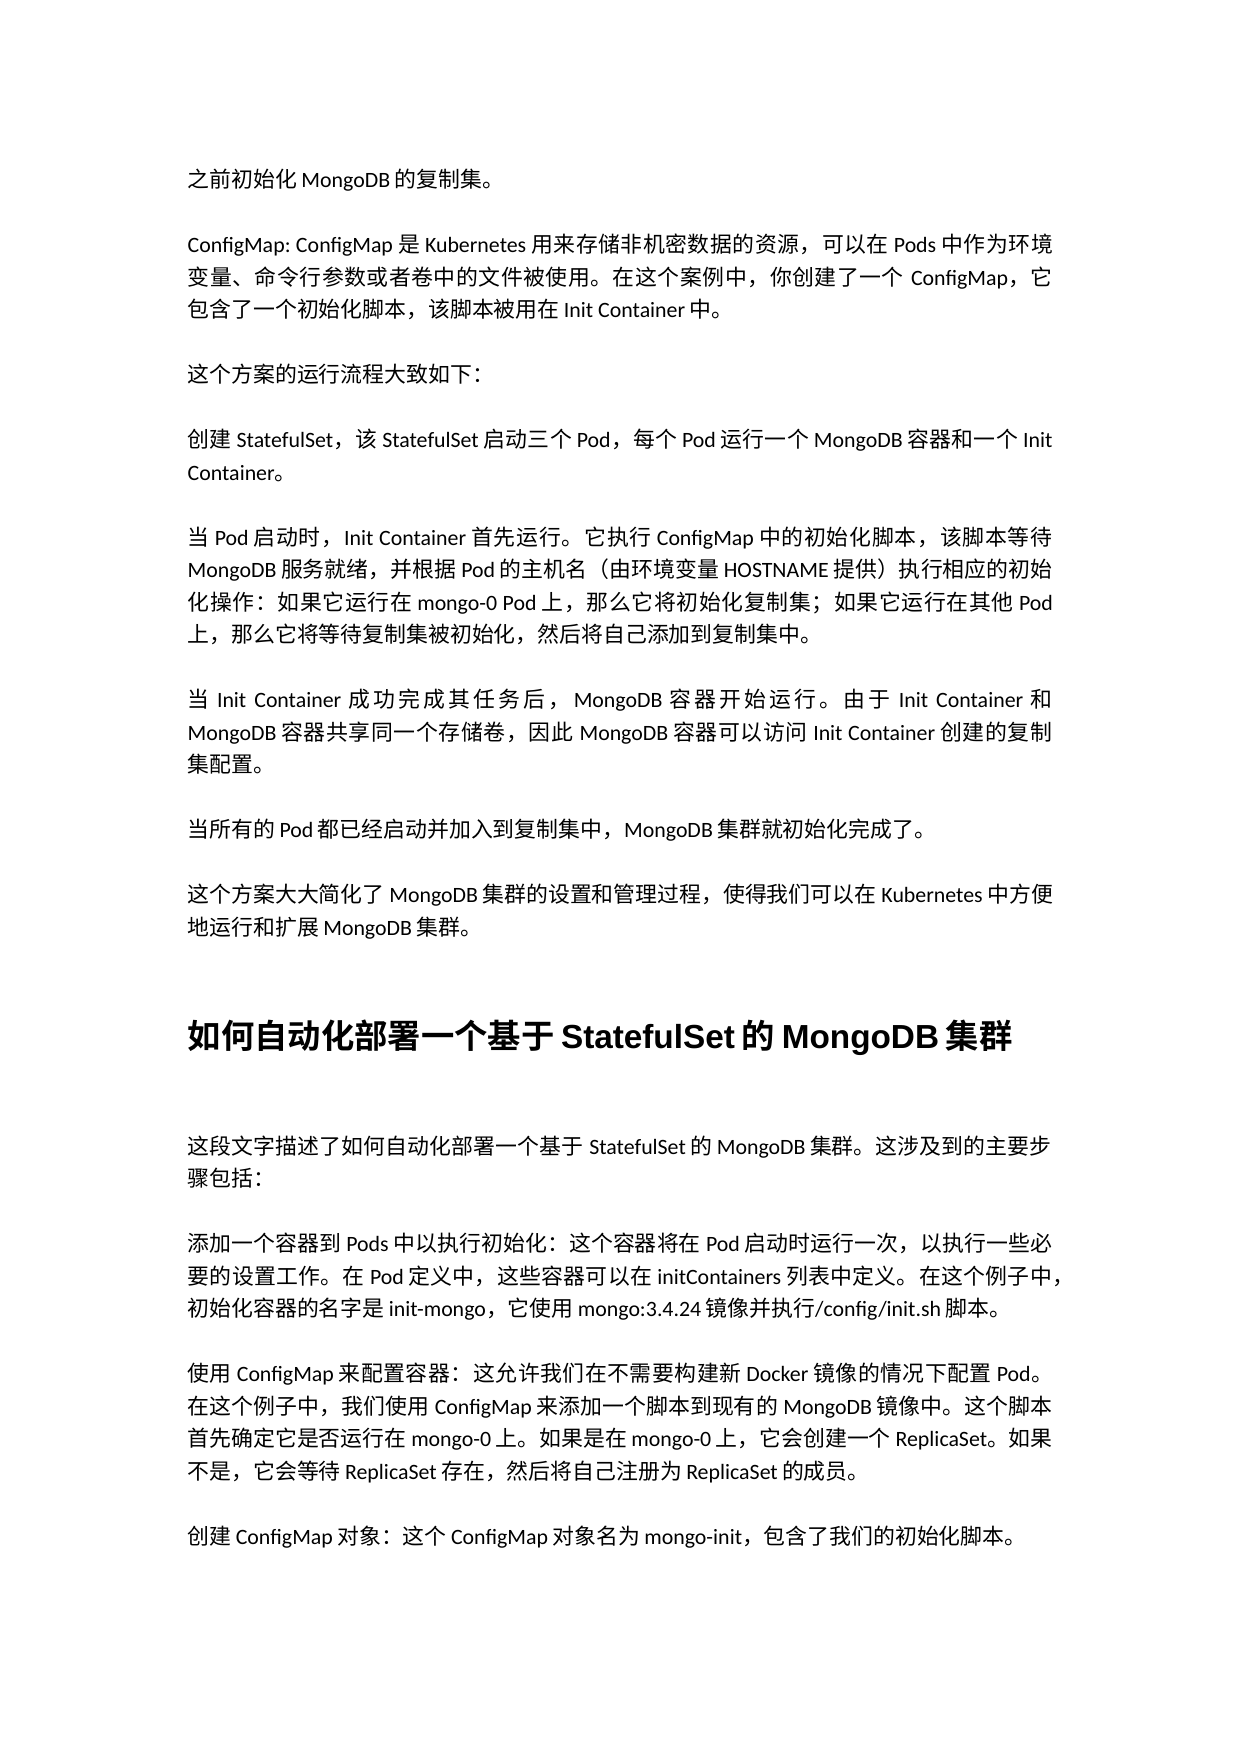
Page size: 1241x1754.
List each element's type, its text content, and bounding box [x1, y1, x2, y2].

text 这段文字描述了如何自动化部署一个基于StatefulSet的MongoDB集群。这涉及到的主要步骤包括： [187, 1128, 1053, 1193]
text 这个方案的运行流程大致如下： [187, 357, 1053, 389]
text 创建ConfigMap对象：这个ConfigMap对象名为mongo-init，包含了我们的初始化脚本。 [187, 1518, 1053, 1551]
text 使用ConfigMap来配置容器：这允许我们在不需要构建新Docker镜像的情况下配置Pod。在这个例子中，我们使用ConfigMap来添加一个脚本到现有的MongoDB镜像中。这个脚本首先确定它是否运行在mongo-0上。如果是在mongo-0上，它会创建一个ReplicaSet。如果不是，它会等待ReplicaSet存在，然后将自己注册为ReplicaSet的成员。 [187, 1356, 1053, 1486]
text 当所有的Pod都已经启动并加入到复制集中，MongoDB集群就初始化完成了。 [187, 812, 1053, 844]
text 这个方案大大简化了MongoDB集群的设置和管理过程，使得我们可以在Kubernetes中方便地运行和扩展MongoDB集群。 [187, 877, 1053, 942]
text 添加一个容器到Pods中以执行初始化：这个容器将在Pod启动时运行一次，以执行一些必要的设置工作。在Pod定义中，这些容器可以在initContainers列表中定义。在这个例子中，初始化容器的名字是init-mongo，它使用mongo:3.4.24镜像并执行/config/init.sh脚本。 [187, 1226, 1053, 1323]
text 当Pod启动时，Init Container首先运行。它执行ConfigMap中的初始化脚本，该脚本等待MongoDB服务就绪，并根据Pod的主机名（由环境变量HOSTNAME提供）执行相应的初始化操作：如果它运行在mongo-0 Pod上，那么它将初始化复制集；如果它运行在其他Pod上，那么它将等待复制集被初始化，然后将自己添加到复制集中。 [187, 519, 1053, 649]
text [187, 162, 1053, 194]
text 当Init Container成功完成其任务后，MongoDB容器开始运行。由于Init Container和MongoDB容器共享同一个存储卷，因此MongoDB容器可以访问Init Container创建的复制集配置。 [187, 682, 1053, 779]
subtitle 如何自动化部署一个基于StatefulSet的MongoDB集群 [187, 1002, 1053, 1067]
text ConfigMap: ConfigMap是Kubernetes用来存储非机密数据的资源，可以在Pods中作为环境变量、命令行参数或者卷中的文件被使用。在这个案例中，你创建了一个ConfigMap，它包含了一个初始化脚本，该脚本被用在Init Container中。 [187, 227, 1053, 324]
text 创建StatefulSet，该StatefulSet启动三个Pod，每个Pod运行一个MongoDB容器和一个Init Container。 [187, 422, 1053, 487]
